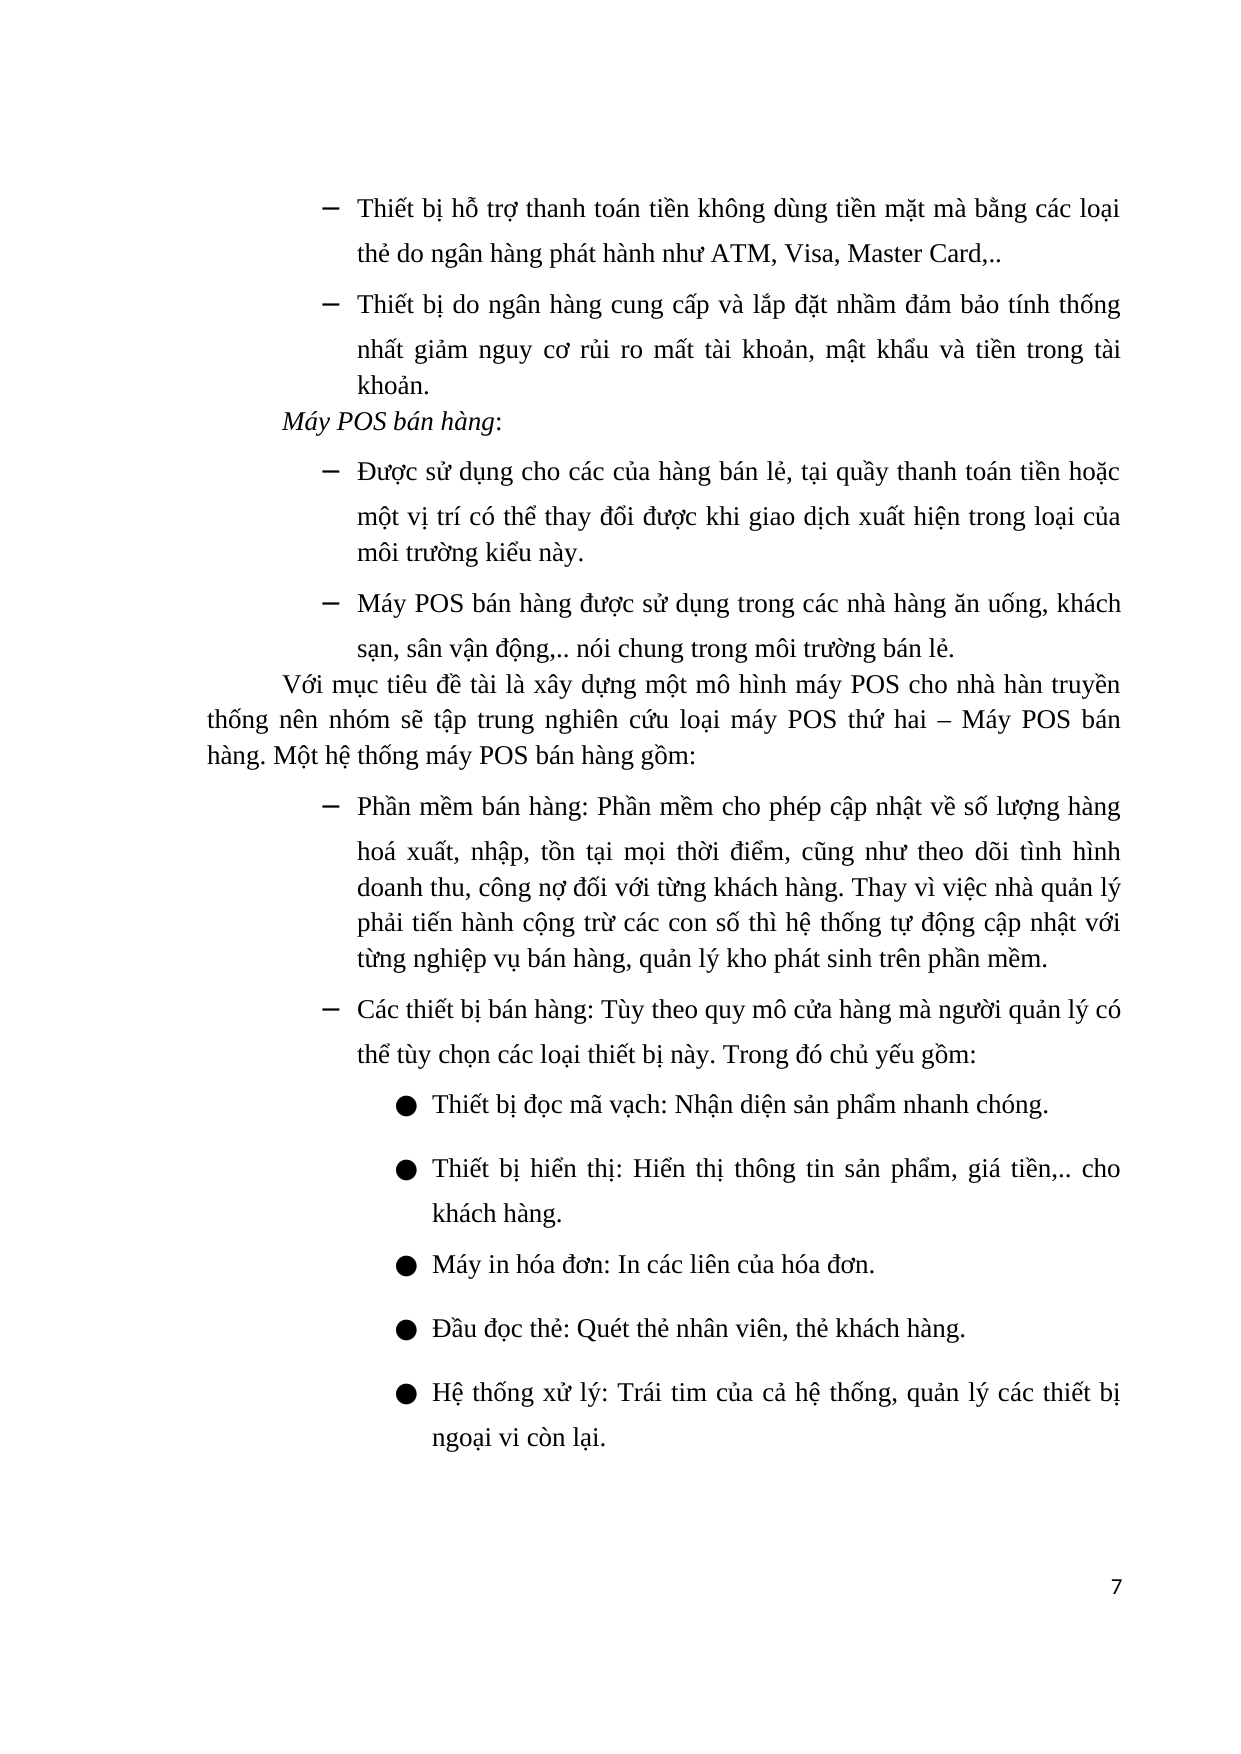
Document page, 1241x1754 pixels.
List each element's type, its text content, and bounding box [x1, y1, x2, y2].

list Hệ thống xử lý: Trái tim của cả hệ thống, quản lý các thiết bị ngoại vi còn lại. [394, 1361, 1122, 1452]
list Thiết bị đọc mã vạch: Nhận diện sản phẩm nhanh chóng. [394, 1074, 1122, 1129]
text Với mục tiêu đề tài là xây dựng một mô hình máy POS cho nhà hàn truyền thống nên nhóm sẽ tập trung nghiên cứu loại máy POS thứ hai – Máy POS bán hàng. Một hệ thống máy POS bán hàng gồm: [207, 668, 1122, 770]
list Thiết bị do ngân hàng cung cấp và lắp đặt nhầm đảm bảo tính thống nhất giảm nguy cơ rủi ro mất tài khoản, mật khẩu và tiền trong tài khoản. [319, 273, 1122, 400]
list Thiết bị hỗ trợ thanh toán tiền không dùng tiền mặt mà bằng các loại thẻ do ngân hàng phát hành như ATM, Visa, Master Card,.. [319, 177, 1122, 268]
list Máy POS bán hàng được sử dụng trong các nhà hàng ăn uống, khách sạn, sân vận động,.. nói chung trong môi trường bán lẻ. [319, 572, 1122, 663]
list Đầu đọc thẻ: Quét thẻ nhân viên, thẻ khách hàng. [394, 1297, 1122, 1353]
list Máy in hóa đơn: In các liên của hóa đơn. [394, 1233, 1122, 1289]
list Được sử dụng cho các của hàng bán lẻ, tại quầy thanh toán tiền hoặc một vị trí có thể thay đổi được khi giao dịch xuất hiện trong loại của môi trường kiểu này. [319, 440, 1122, 567]
list Phần mềm bán hàng: Phần mềm cho phép cập nhật về số lượng hàng hoá xuất, nhập, tồn tại mọi thời điểm, cũng như theo dõi tình hình doanh thu, công nợ đối với từng khách hàng. Thay vì việc nhà quản lý phải tiến hành cộng trừ các con số thì hệ thống tự động cập nhật với từng nghiệp vụ bán hàng, quản lý kho phát sinh trên phần mềm. [319, 775, 1122, 973]
list Thiết bị hiển thị: Hiển thị thông tin sản phẩm, giá tiền,.. cho khách hàng. [394, 1137, 1122, 1229]
text Máy POS bán hàng: [282, 404, 1122, 436]
list Các thiết bị bán hàng: Tùy theo quy mô cửa hàng mà người quản lý có thể tùy chọn các loại thiết bị này. Trong đó chủ yếu gồm: [319, 978, 1122, 1069]
